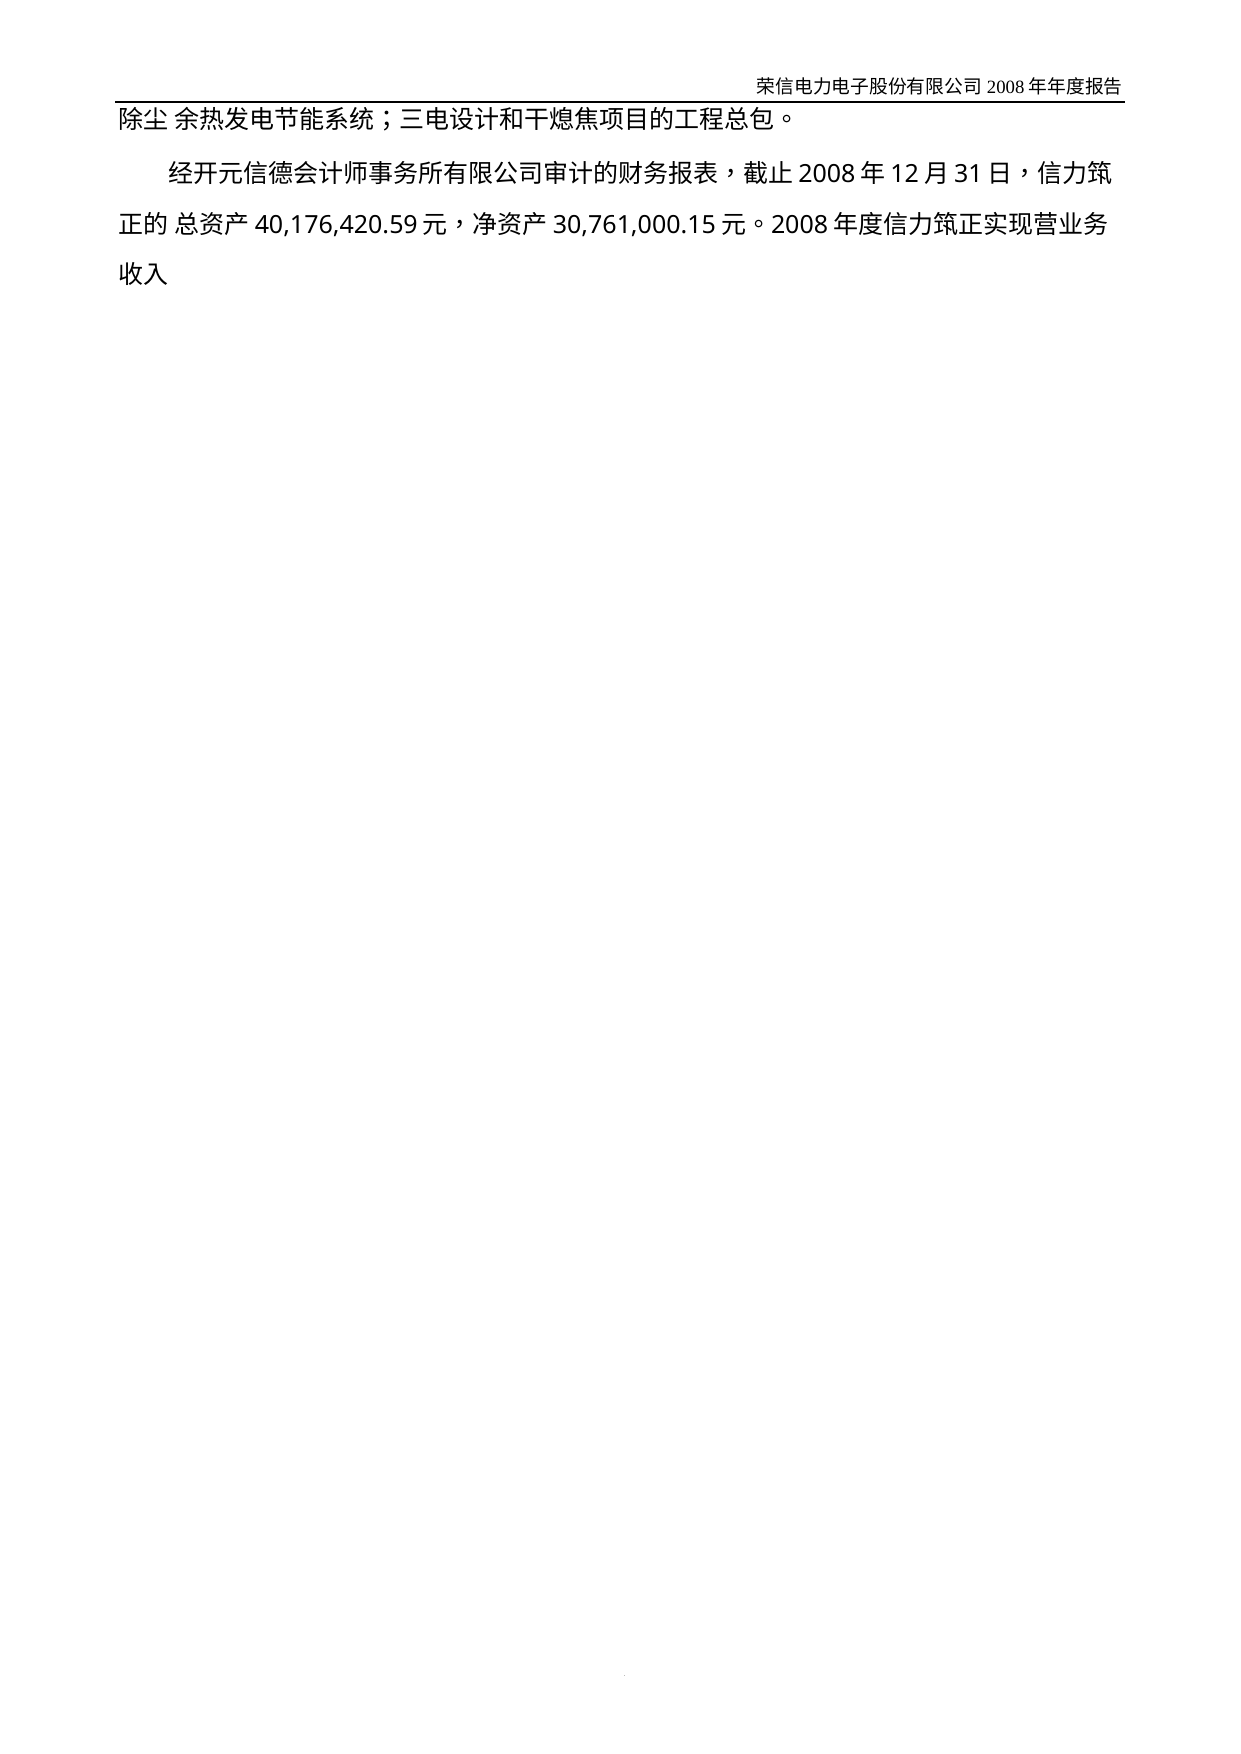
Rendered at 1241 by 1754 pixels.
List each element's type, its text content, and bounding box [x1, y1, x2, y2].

text 经开元信德会计师事务所有限公司审计的财务报表，截止2008年12月31日，信力筑正的 总资产40,176,420.59元，净资产30,761,000.15元。2008年度信力筑正实现营业务收入 [118, 156, 1120, 291]
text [118, 102, 1122, 136]
